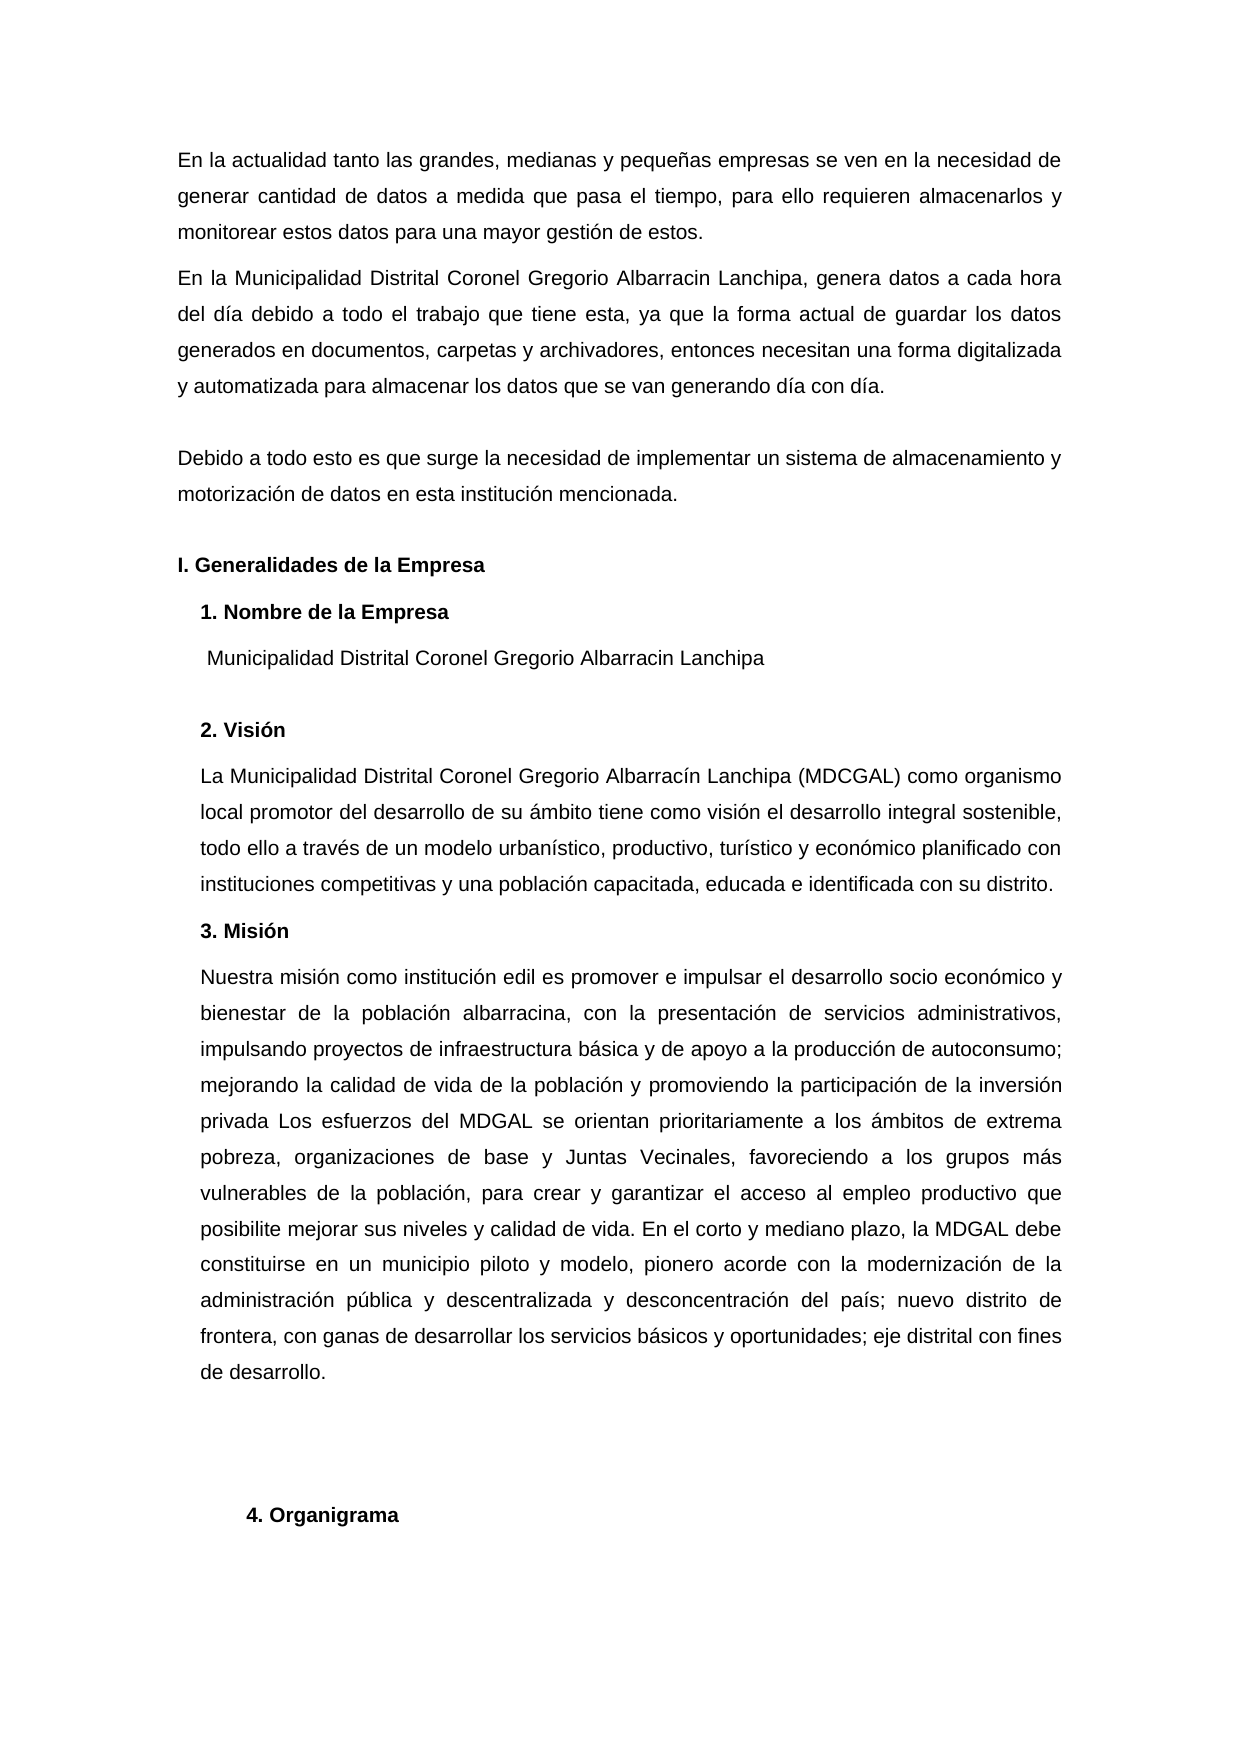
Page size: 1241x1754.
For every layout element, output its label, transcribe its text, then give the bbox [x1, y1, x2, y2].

text 4. Organigrama [200, 1503, 1063, 1527]
text Nuestra misión como institución edil es promover e impulsar el desarrollo socio económico y bienestar de la población albarracina, con la presentación de servicios administrativos, impulsando proyectos de infraestructura básica y de apoyo a la producción de autoconsumo; mejorando la calidad de vida de la población y promoviendo la participación de la inversión privada Los esfuerzos del MDGAL se orientan prioritariamente a los ámbitos de extrema pobreza, organizaciones de base y Juntas Vecinales, favoreciendo a los grupos más vulnerables de la población, para crear y garantizar el acceso al empleo productivo que posibilite mejorar sus niveles y calidad de vida. En el corto y mediano plazo, la MDGAL debe constituirse en un municipio piloto y modelo, pionero acorde con la modernización de la administración pública y descentralizada y desconcentración del país; nuevo distrito de frontera, con ganas de desarrollar los servicios básicos y oportunidades; eje distrital con fines de desarrollo. [200, 965, 1063, 1384]
text 3. Misión [200, 918, 1063, 942]
text La Municipalidad Distrital Coronel Gregorio Albarracín Lanchipa (MDCGAL) como organismo local promotor del desarrollo de su ámbito tiene como visión el desarrollo integral sostenible, todo ello a través de un modelo urbanístico, productivo, turístico y económico planificado con instituciones competitivas y una población capacitada, educada e identificada con su distrito. [200, 764, 1063, 896]
text 1. Nombre de la Empresa [200, 600, 1063, 624]
text I. Generalidades de la Empresa [177, 553, 1063, 577]
text En la Municipalidad Distrital Coronel Gregorio Albarracin Lanchipa, genera datos a cada hora del día debido a todo el trabajo que tiene esta, ya que la forma actual de guardar los datos generados en documentos, carpetas y archivadores, entonces necesitan una forma digitalizada y automatizada para almacenar los datos que se van generando día con día. [177, 266, 1063, 398]
text 2. Visión [200, 718, 1063, 742]
text Debido a todo esto es que surge la necesidad de implementar un sistema de almacenamiento y motorización de datos en esta institución mencionada. [177, 446, 1063, 505]
text Municipalidad Distrital Coronel Gregorio Albarracin Lanchipa [207, 646, 1063, 670]
text En la actualidad tanto las grandes, medianas y pequeñas empresas se ven en la necesidad de generar cantidad de datos a medida que pasa el tiempo, para ello requieren almacenarlos y monitorear estos datos para una mayor gestión de estos. [177, 148, 1063, 243]
